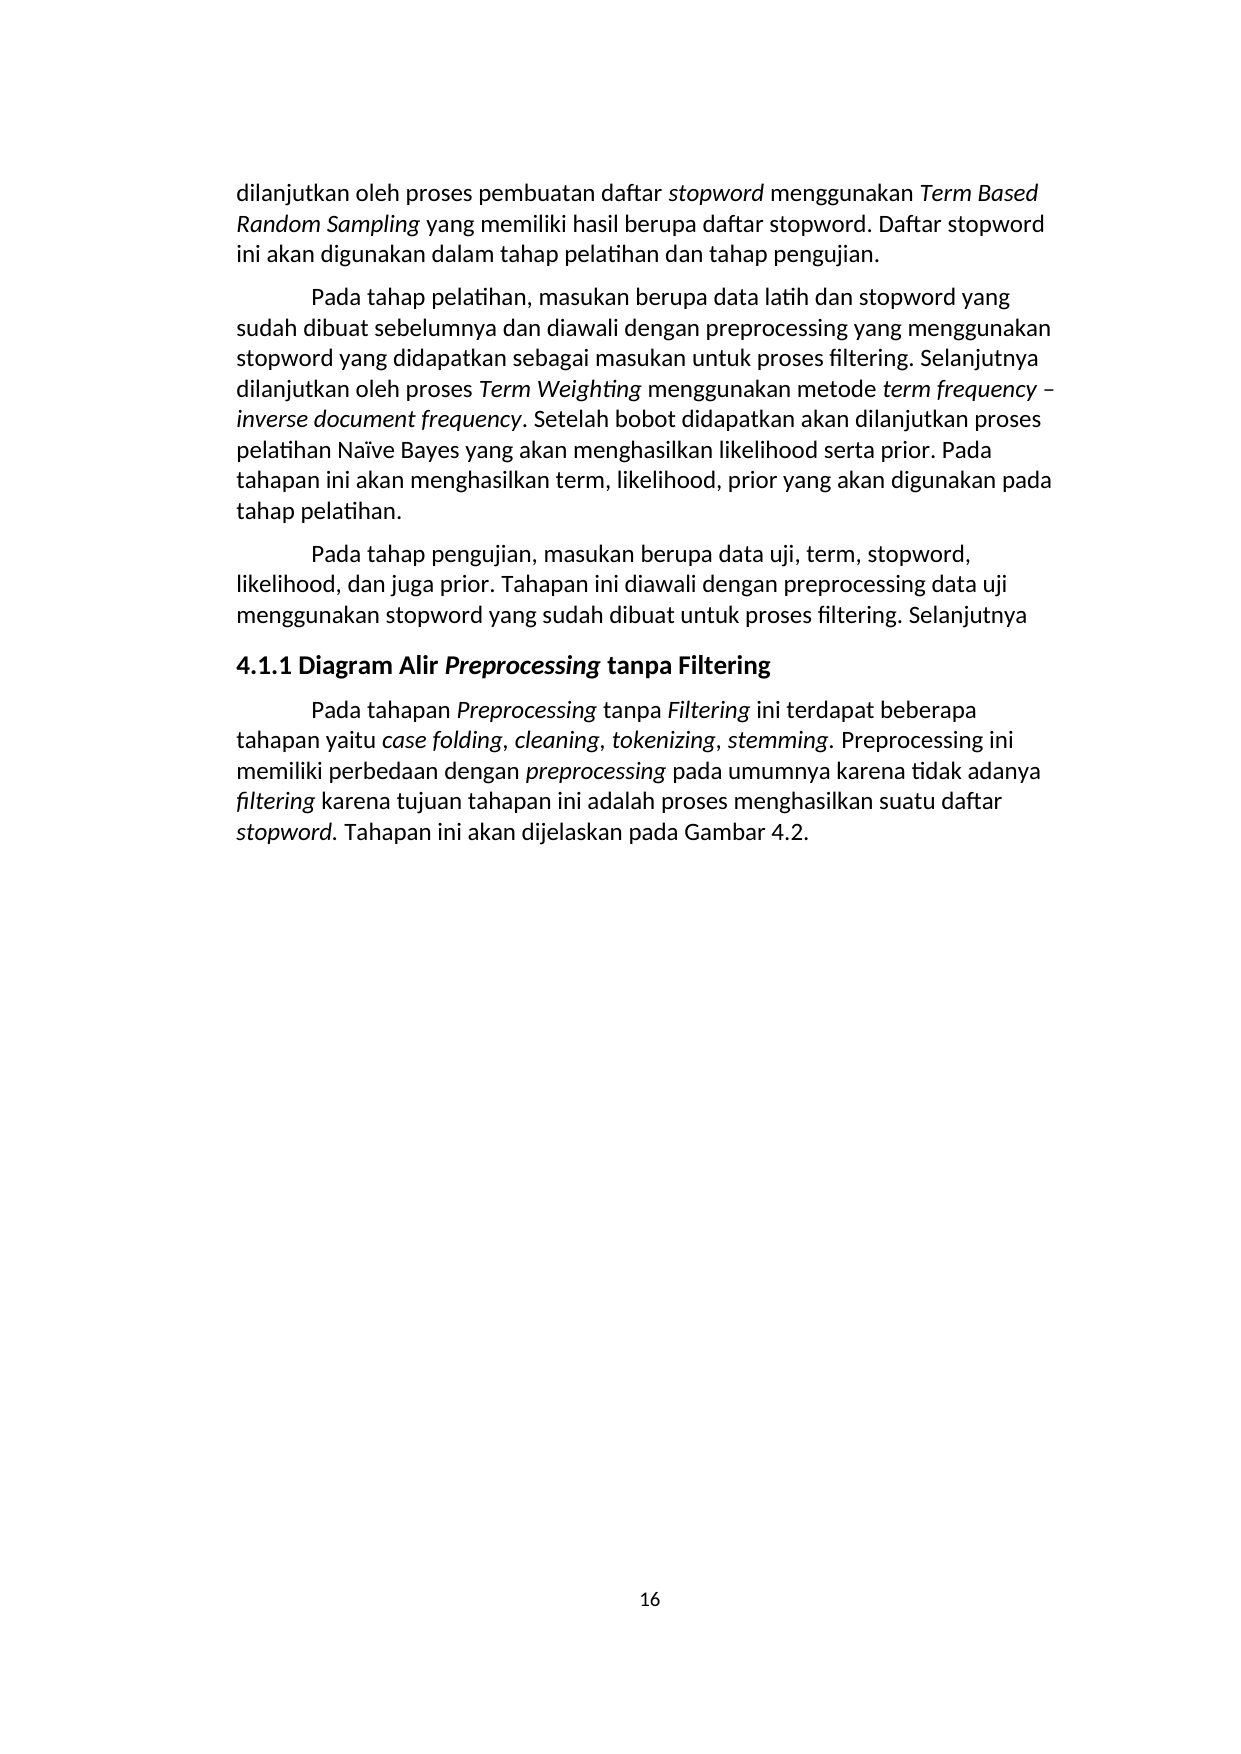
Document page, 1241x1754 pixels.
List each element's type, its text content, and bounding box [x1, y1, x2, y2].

text Pada tahap pelatihan, masukan berupa data latih dan stopword yang sudah dibuat sebelumnya dan diawali dengan preprocessing yang menggunakan stopword yang didapatkan sebagai masukan untuk proses filtering. Selanjutnya dilanjutkan oleh proses Term Weighting menggunakan metode term frequency – inverse document frequency. Setelah bobot didapatkan akan dilanjutkan proses pelatihan Naïve Bayes yang akan menghasilkan likelihood serta prior. Pada tahapan ini akan menghasilkan term, likelihood, prior yang akan digunakan pada tahap pelatihan. [236, 281, 1063, 525]
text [236, 177, 1063, 269]
text Pada tahapan Preprocessing tanpa Filtering ini terdapat beberapa tahapan yaitu case folding, cleaning, tokenizing, stemming. Preprocessing ini memiliki perbedaan dengan preprocessing pada umumnya karena tidak adanya filtering karena tujuan tahapan ini adalah proses menghasilkan suatu daftar stopword. Tahapan ini akan dijelaskan pada Gambar 4.2. [236, 694, 1063, 846]
subtitle Diagram Alir Preprocessing tanpa Filtering [236, 648, 1063, 681]
text Pada tahap pengujian, masukan berupa data uji, term, stopword, likelihood, dan juga prior. Tahapan ini diawali dengan preprocessing data uji menggunakan stopword yang sudah dibuat untuk proses filtering. Selanjutnya [236, 538, 1063, 629]
